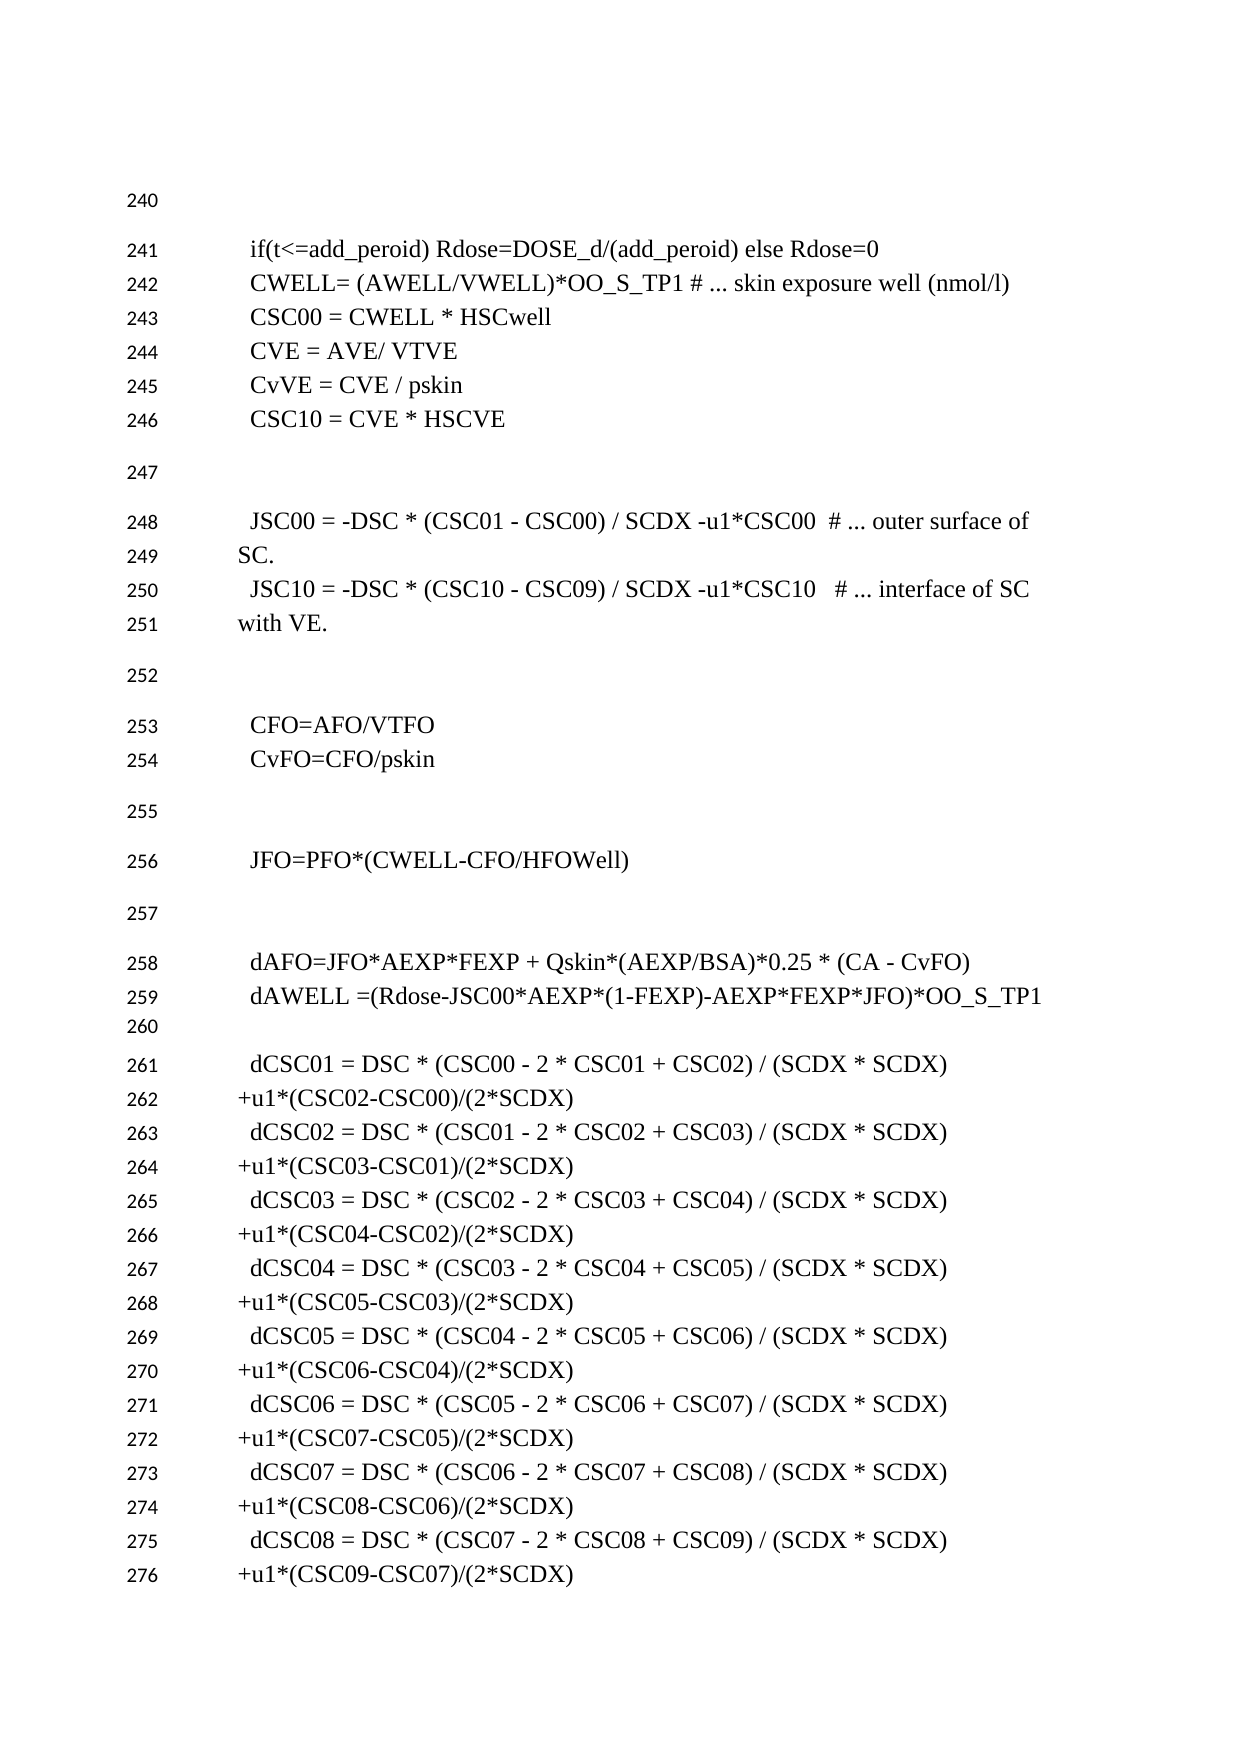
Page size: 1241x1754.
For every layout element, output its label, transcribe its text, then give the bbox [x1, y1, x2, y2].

text dCSC02 = DSC * (CSC01 - 2 * CSC02 + CSC03) / (SCDX * SCDX)+u1*(CSC03-CSC01)/(2*SCDX) [187, 1115, 1053, 1183]
text dCSC08 = DSC * (CSC07 - 2 * CSC08 + CSC09) / (SCDX * SCDX)+u1*(CSC09-CSC07)/(2*SCDX) [187, 1522, 1053, 1590]
text dAWELL =(Rdose-JSC00*AEXP*(1-FEXP)-AEXP*FEXP*JFO)*OO_S_TP1 [187, 979, 1053, 1013]
text dCSC03 = DSC * (CSC02 - 2 * CSC03 + CSC04) / (SCDX * SCDX)+u1*(CSC04-CSC02)/(2*SCDX) [187, 1183, 1053, 1251]
text dCSC06 = DSC * (CSC05 - 2 * CSC06 + CSC07) / (SCDX * SCDX)+u1*(CSC07-CSC05)/(2*SCDX) [187, 1386, 1053, 1454]
text JSC10 = -DSC * (CSC10 - CSC09) / SCDX -u1*CSC10 # ... interface of SC with VE. [187, 571, 1053, 639]
text JSC00 = -DSC * (CSC01 - CSC00) / SCDX -u1*CSC00 # ... outer surface of SC. [187, 503, 1053, 571]
text dCSC01 = DSC * (CSC00 - 2 * CSC01 + CSC02) / (SCDX * SCDX)+u1*(CSC02-CSC00)/(2*SCDX) [187, 1047, 1053, 1115]
text dCSC07 = DSC * (CSC06 - 2 * CSC07 + CSC08) / (SCDX * SCDX)+u1*(CSC08-CSC06)/(2*SCDX) [187, 1454, 1053, 1522]
text CSC00 = CWELL * HSCwell [187, 300, 1053, 334]
text JFO=PFO*(CWELL-CFO/HFOWell) [187, 843, 1053, 877]
text CvFO=CFO/pskin [187, 741, 1053, 775]
text dCSC04 = DSC * (CSC03 - 2 * CSC04 + CSC05) / (SCDX * SCDX)+u1*(CSC05-CSC03)/(2*SCDX) [187, 1251, 1053, 1318]
text CSC10 = CVE * HSCVE [187, 402, 1053, 436]
text CvVE = CVE / pskin [187, 368, 1053, 402]
text dAFO=JFO*AEXP*FEXP + Qskin*(AEXP/BSA)*0.25 * (CA - CvFO) [187, 945, 1053, 979]
text if(t<=add_peroid) Rdose=DOSE_d/(add_peroid) else Rdose=0 [187, 232, 1053, 266]
text dCSC05 = DSC * (CSC04 - 2 * CSC05 + CSC06) / (SCDX * SCDX)+u1*(CSC06-CSC04)/(2*SCDX) [187, 1318, 1053, 1386]
text CFO=AFO/VTFO [187, 707, 1053, 741]
text CVE = AVE/ VTVE [187, 334, 1053, 368]
text CWELL= (AWELL/VWELL)*OO_S_TP1 # ... skin exposure well (nmol/l) [187, 266, 1053, 300]
